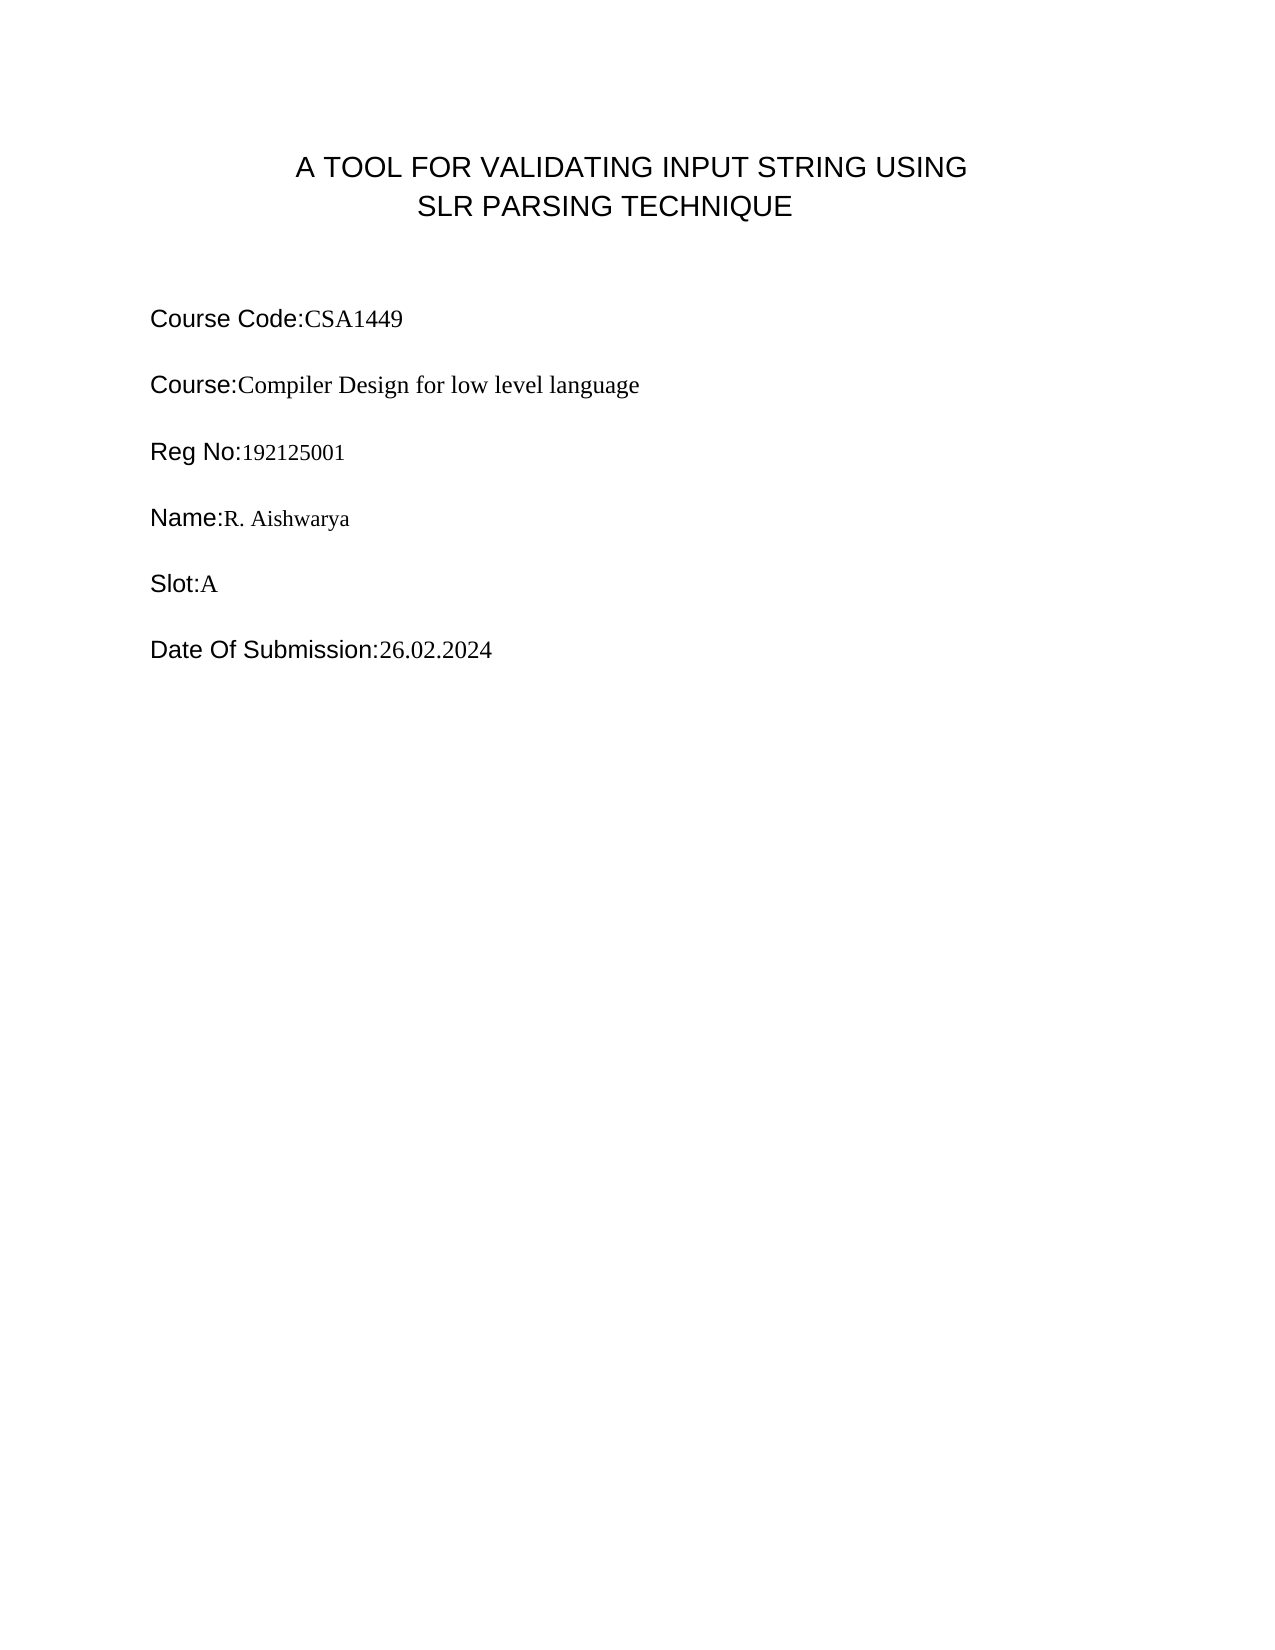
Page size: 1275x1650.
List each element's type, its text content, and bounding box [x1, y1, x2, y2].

text Course Code:CSA1449 [150, 304, 1125, 333]
text Name:R. Aishwarya [150, 502, 1125, 531]
text Slot:A [150, 568, 1125, 597]
text Course:Compiler Design for low level language [150, 370, 1125, 399]
text SLR PARSING TECHNIQUE [150, 188, 1125, 222]
text Reg No:192125001 [150, 436, 1125, 465]
text Date Of Submission:26.02.2024 [150, 635, 1125, 663]
text A TOOL FOR VALIDATING INPUT STRING USING [150, 150, 1125, 183]
